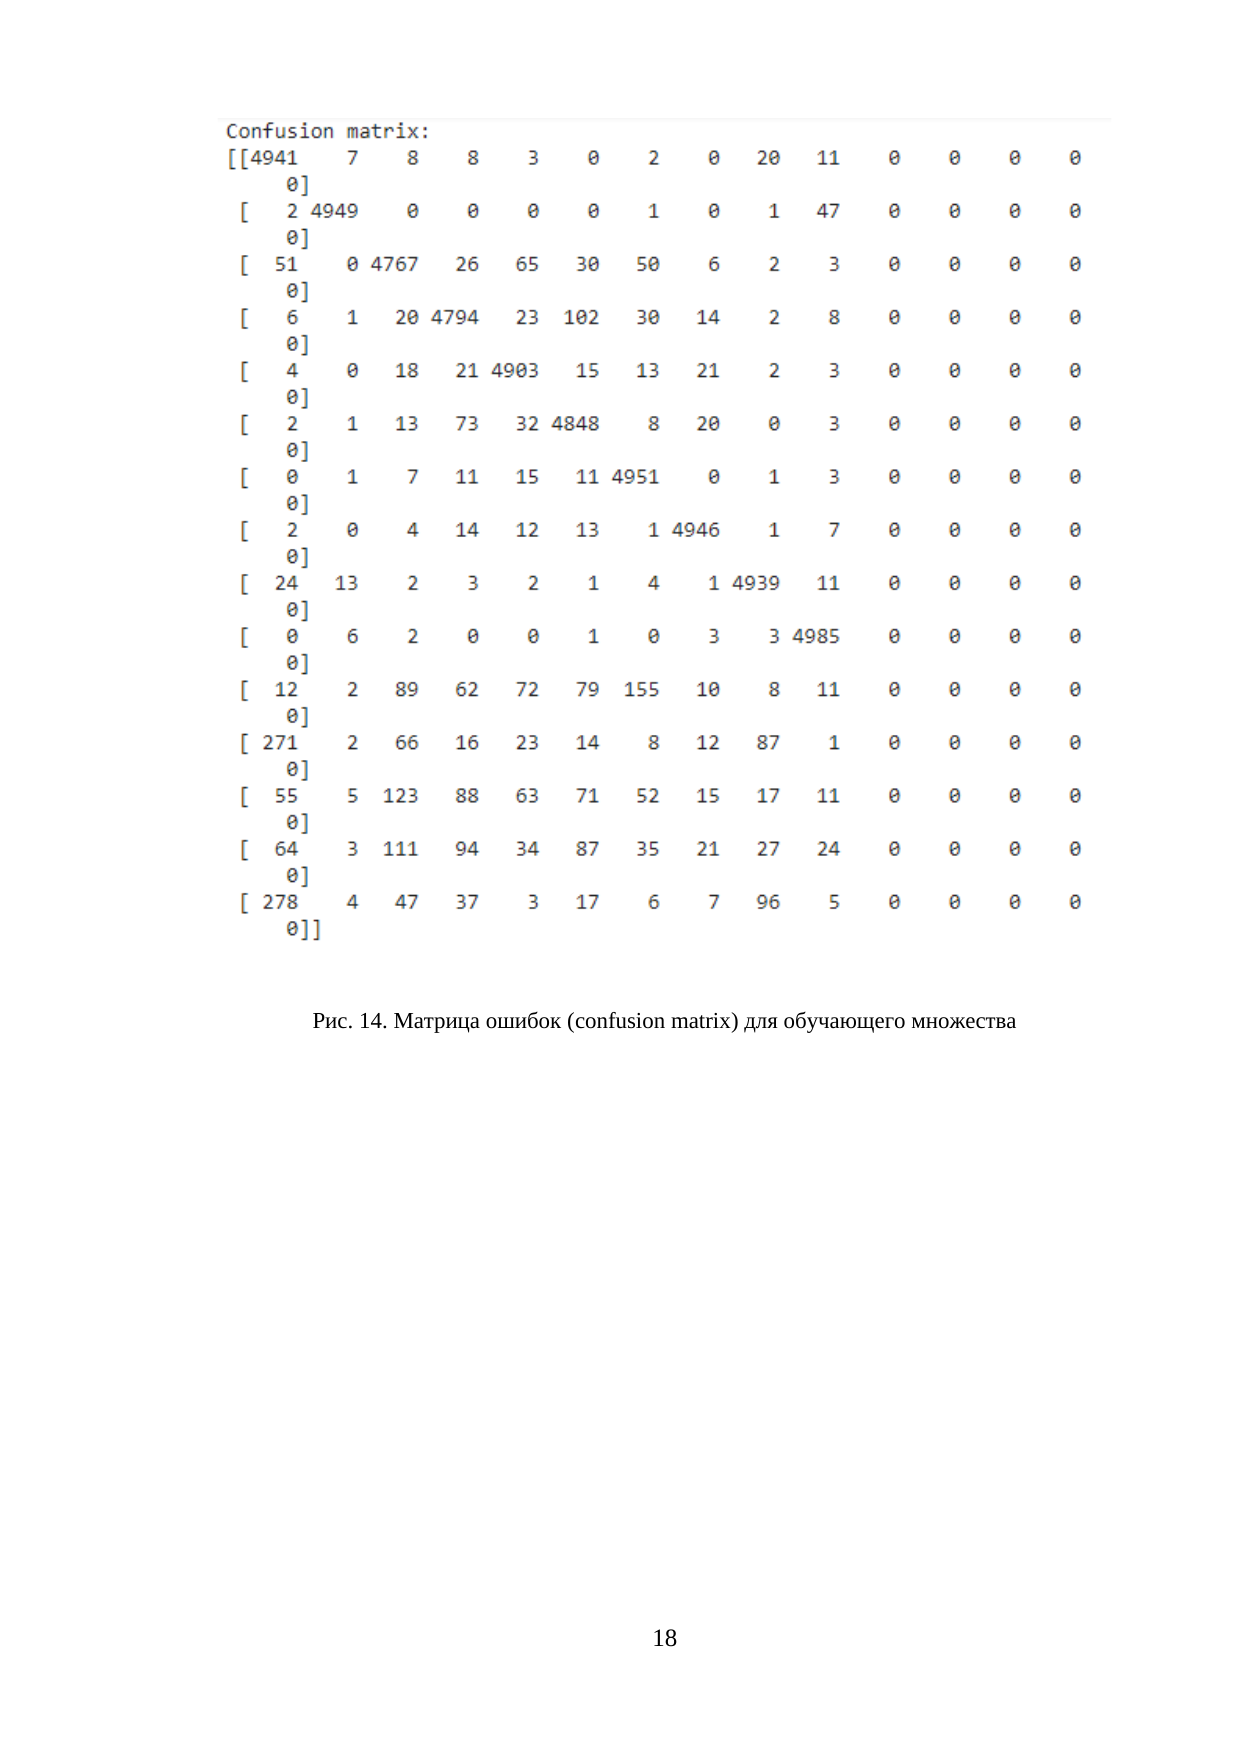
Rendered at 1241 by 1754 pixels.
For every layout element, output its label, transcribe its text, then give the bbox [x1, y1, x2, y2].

text Рис. 14. Матрица ошибок (confusion matrix) для обучающего множества [177, 1007, 1152, 1034]
picture [217, 118, 1112, 956]
